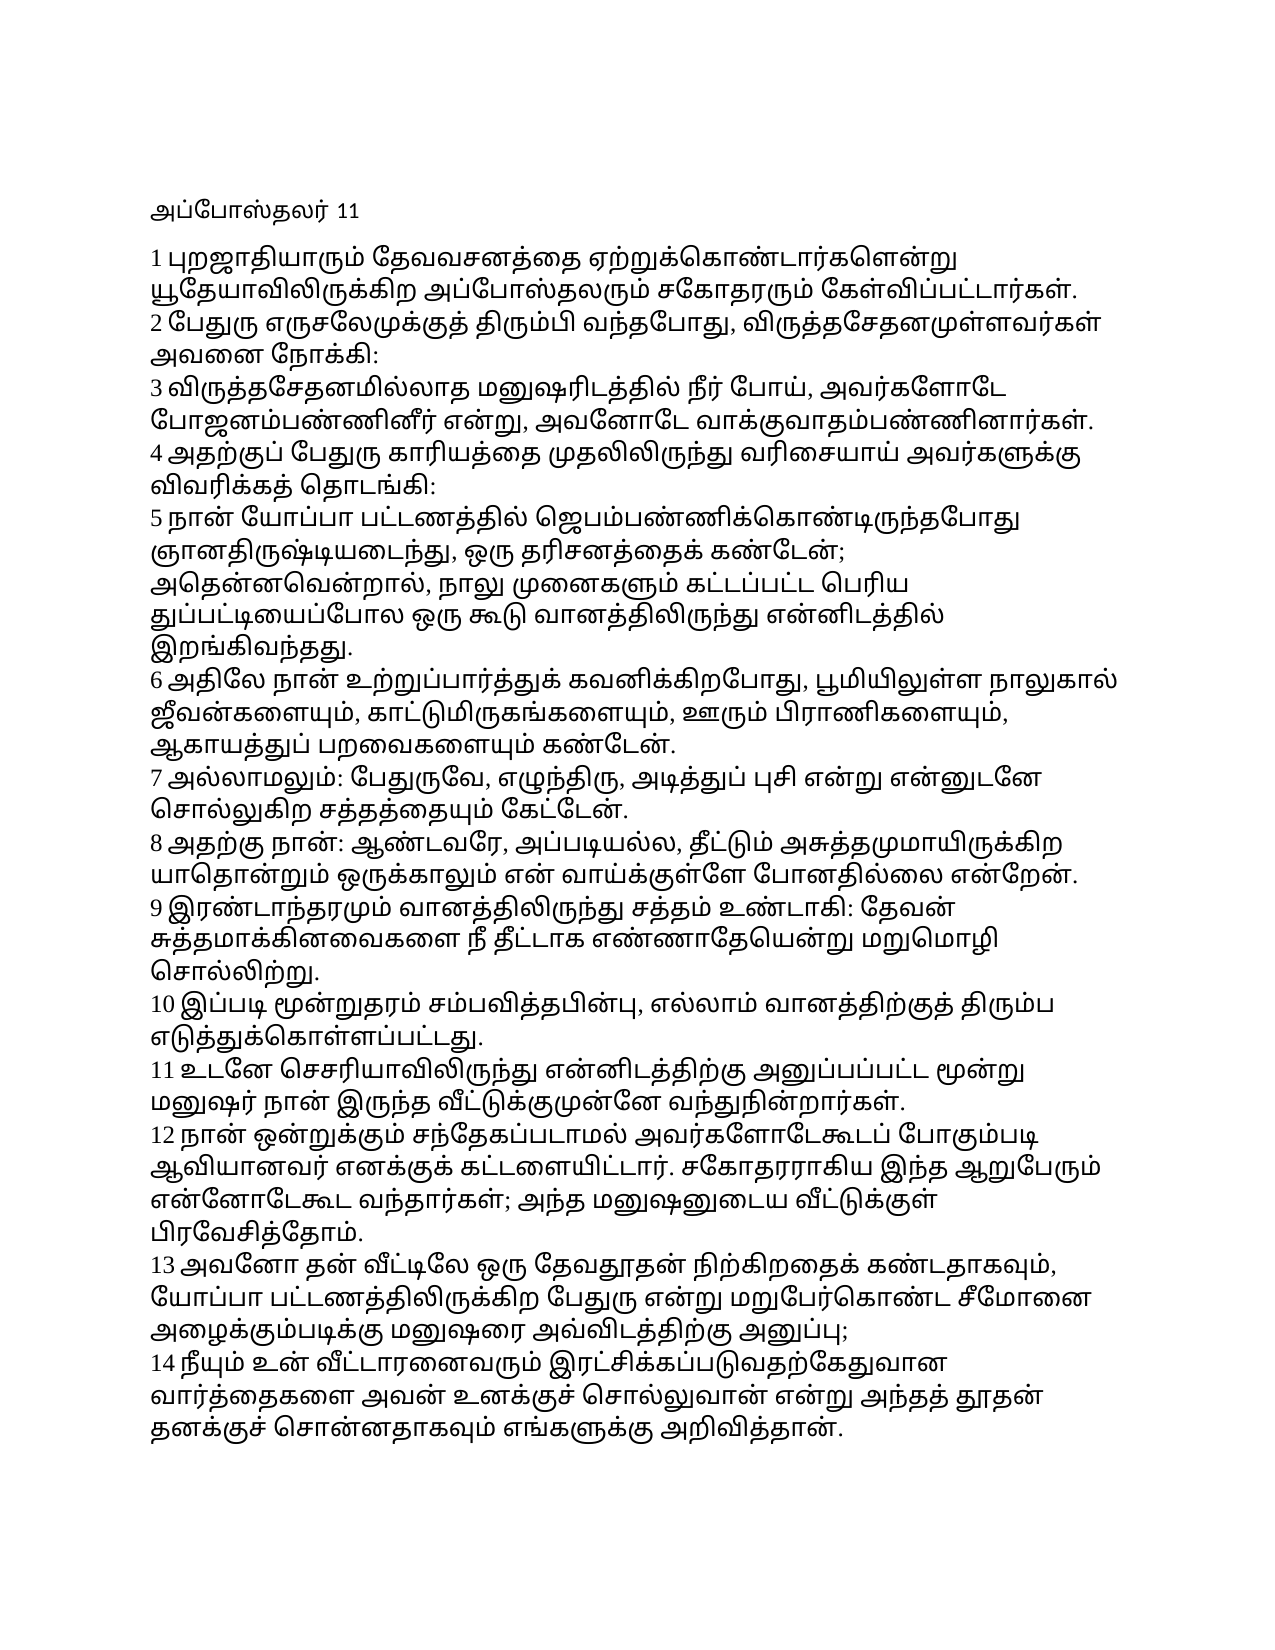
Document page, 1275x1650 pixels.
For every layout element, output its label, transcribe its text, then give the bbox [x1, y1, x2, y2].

text 11உடனே செசரியாவிலிருந்து என்னிடத்திற்கு அனுப்பப்பட்ட மூன்று மனுஷர் நான் இருந்த வீட்டுக்குமுன்னே வந்துநின்றார்கள். [150, 1055, 1125, 1120]
text 14நீயும் உன் வீட்டாரனைவரும் இரட்சிக்கப்படுவதற்கேதுவான வார்த்தைகளை அவன் உனக்குச் சொல்லுவான் என்று அந்தத் தூதன் தனக்குச் சொன்னதாகவும் எங்களுக்கு அறிவித்தான். [150, 1348, 1125, 1446]
text 1புறஜாதியாரும் தேவவசனத்தை ஏற்றுக்கொண்டார்களென்று யூதேயாவிலிருக்கிற அப்போஸ்தலரும் சகோதரரும் கேள்விப்பட்டார்கள். [150, 243, 1125, 308]
text 6அதிலே நான் உற்றுப்பார்த்துக் கவனிக்கிறபோது, பூமியிலுள்ள நாலுகால் ஜீவன்களையும், காட்டுமிருகங்களையும், ஊரும் பிராணிகளையும், ஆகாயத்துப் பறவைகளையும் கண்டேன். [150, 665, 1125, 763]
text 13அவனோ தன் வீட்டிலே ஒரு தேவதூதன் நிற்கிறதைக் கண்டதாகவும், யோப்பா பட்டணத்திலிருக்கிற பேதுரு என்று மறுபேர்கொண்ட சீமோனை அழைக்கும்படிக்கு மனுஷரை அவ்விடத்திற்கு அனுப்பு; [150, 1250, 1125, 1348]
text அப்போஸ்தலர் 11 [150, 196, 1125, 224]
text 3விருத்தசேதனமில்லாத மனுஷரிடத்தில் நீர் போய், அவர்களோடே போஜனம்பண்ணினீர் என்று, அவனோடே வாக்குவாதம்பண்ணினார்கள். [150, 373, 1125, 438]
text 10இப்படி மூன்றுதரம் சம்பவித்தபின்பு, எல்லாம் வானத்திற்குத் திரும்ப எடுத்துக்கொள்ளப்பட்டது. [150, 989, 1125, 1055]
text 5நான் யோப்பா பட்டணத்தில் ஜெபம்பண்ணிக்கொண்டிருந்தபோது ஞானதிருஷ்டியடைந்து, ஒரு தரிசனத்தைக் கண்டேன்; அதென்னவென்றால், நாலு முனைகளும் கட்டப்பட்ட பெரிய துப்பட்டியைப்போல ஒரு கூடு வானத்திலிருந்து என்னிடத்தில் இறங்கிவந்தது. [150, 503, 1125, 665]
text 12நான் ஒன்றுக்கும் சந்தேகப்படாமல் அவர்களோடேகூடப் போகும்படி ஆவியானவர் எனக்குக் கட்டளையிட்டார். சகோதரராகிய இந்த ஆறுபேரும் என்னோடேகூட வந்தார்கள்; அந்த மனுஷனுடைய வீட்டுக்குள் பிரவேசித்தோம். [150, 1120, 1125, 1250]
text 4அதற்குப் பேதுரு காரியத்தை முதலிலிருந்து வரிசையாய் அவர்களுக்கு விவரிக்கத் தொடங்கி: [150, 438, 1125, 503]
text 8அதற்கு நான்: ஆண்டவரே, அப்படியல்ல, தீட்டும் அசுத்தமுமாயிருக்கிற யாதொன்றும் ஒருக்காலும் என் வாய்க்குள்ளே போனதில்லை என்றேன். [150, 828, 1125, 893]
text 7அல்லாமலும்: பேதுருவே, எழுந்திரு, அடித்துப் புசி என்று என்னுடனே சொல்லுகிற சத்தத்தையும் கேட்டேன். [150, 763, 1125, 828]
text 2பேதுரு எருசலேமுக்குத் திரும்பி வந்தபோது, விருத்தசேதனமுள்ளவர்கள் அவனை நோக்கி: [150, 308, 1125, 373]
text 9இரண்டாந்தரமும் வானத்திலிருந்து சத்தம் உண்டாகி: தேவன் சுத்தமாக்கினவைகளை நீ தீட்டாக எண்ணாதேயென்று மறுமொழி சொல்லிற்று. [150, 893, 1125, 989]
